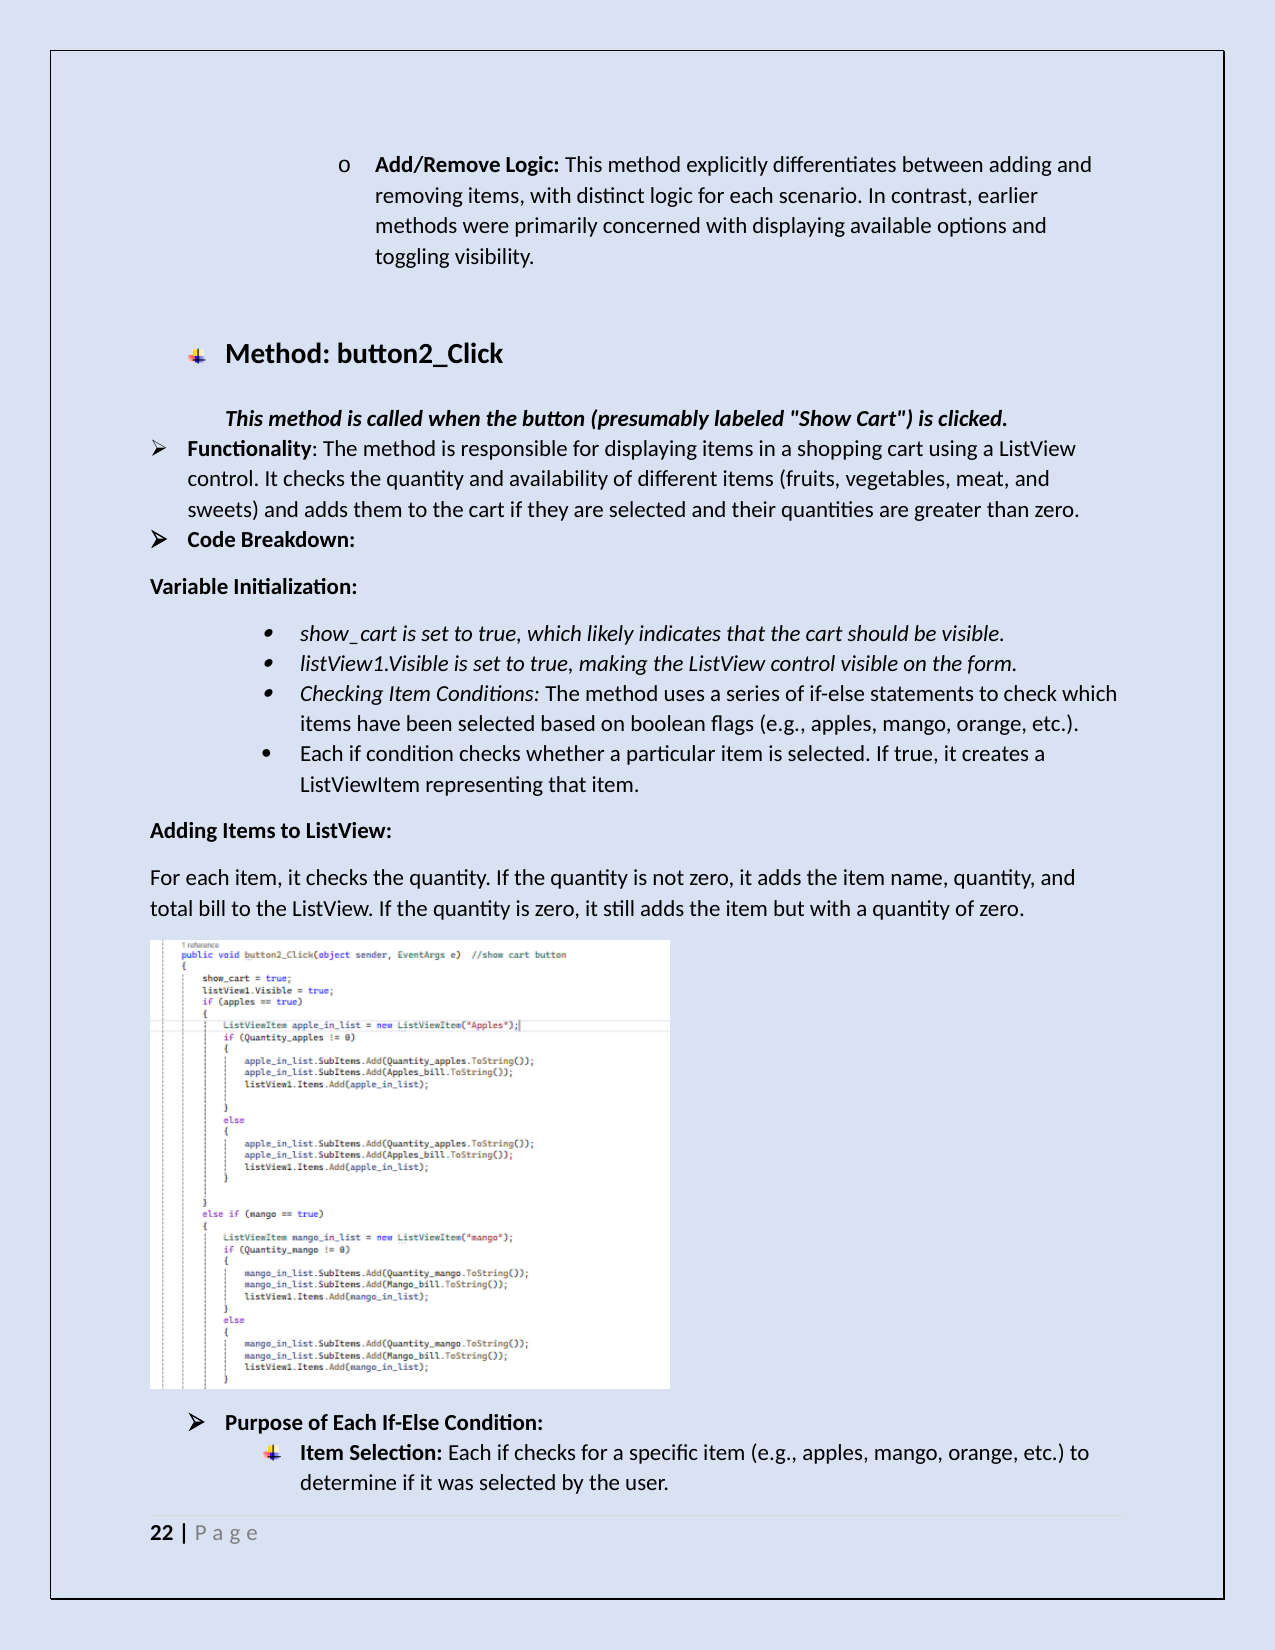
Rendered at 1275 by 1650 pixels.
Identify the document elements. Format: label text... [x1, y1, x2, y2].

list Functionality: The method is responsible for displaying items in a shopping cart using a ListView control. It checks the quantity and availability of different items (fruits, vegetables, meat, and sweets) and adds them to the cart if they are selected and their quantities are greater than zero. [150, 434, 1124, 523]
list Code Breakdown: [150, 525, 1124, 553]
list This method is called when the button (presumably labeled "Show Cart") is clicked. [225, 404, 1124, 432]
list Each if condition checks whether a particular item is selected. If true, it creates a ListViewItem representing that item. [262, 739, 1124, 798]
picture [263, 1443, 281, 1461]
list Checking Item Conditions: The method uses a series of if-else statements to check which items have been selected based on boolean flags (e.g., apples, mango, orange, etc.). [262, 679, 1124, 737]
text Adding Items to ListView: [150, 817, 1124, 845]
list Method: button2_Click [187, 336, 1124, 371]
list Purpose of Each If-Else Condition: [187, 1408, 1124, 1436]
text Variable Initialization: [150, 572, 1124, 600]
list show_cart is set to true, which likely indicates that the cart should be visible. [262, 619, 1124, 647]
picture [150, 940, 670, 1389]
picture [188, 347, 206, 364]
text For each item, it checks the quantity. If the quantity is not zero, it adds the item name, quantity, and total bill to the ListView. If the quantity is zero, it still adds the item but with a quantity of zero. [150, 863, 1124, 922]
list listView1.Visible is set to true, making the ListView control visible on the form. [262, 649, 1124, 677]
list Item Selection: Each if checks for a specific item (e.g., apples, mango, orange, etc.) to determine if it was selected by the user. [262, 1438, 1124, 1496]
list Add/Remove Logic: This method explicitly differentiates between adding and removing items, with distinct logic for each scenario. In contrast, earlier methods were primarily concerned with displaying available options and toggling visibility. [337, 150, 1124, 270]
